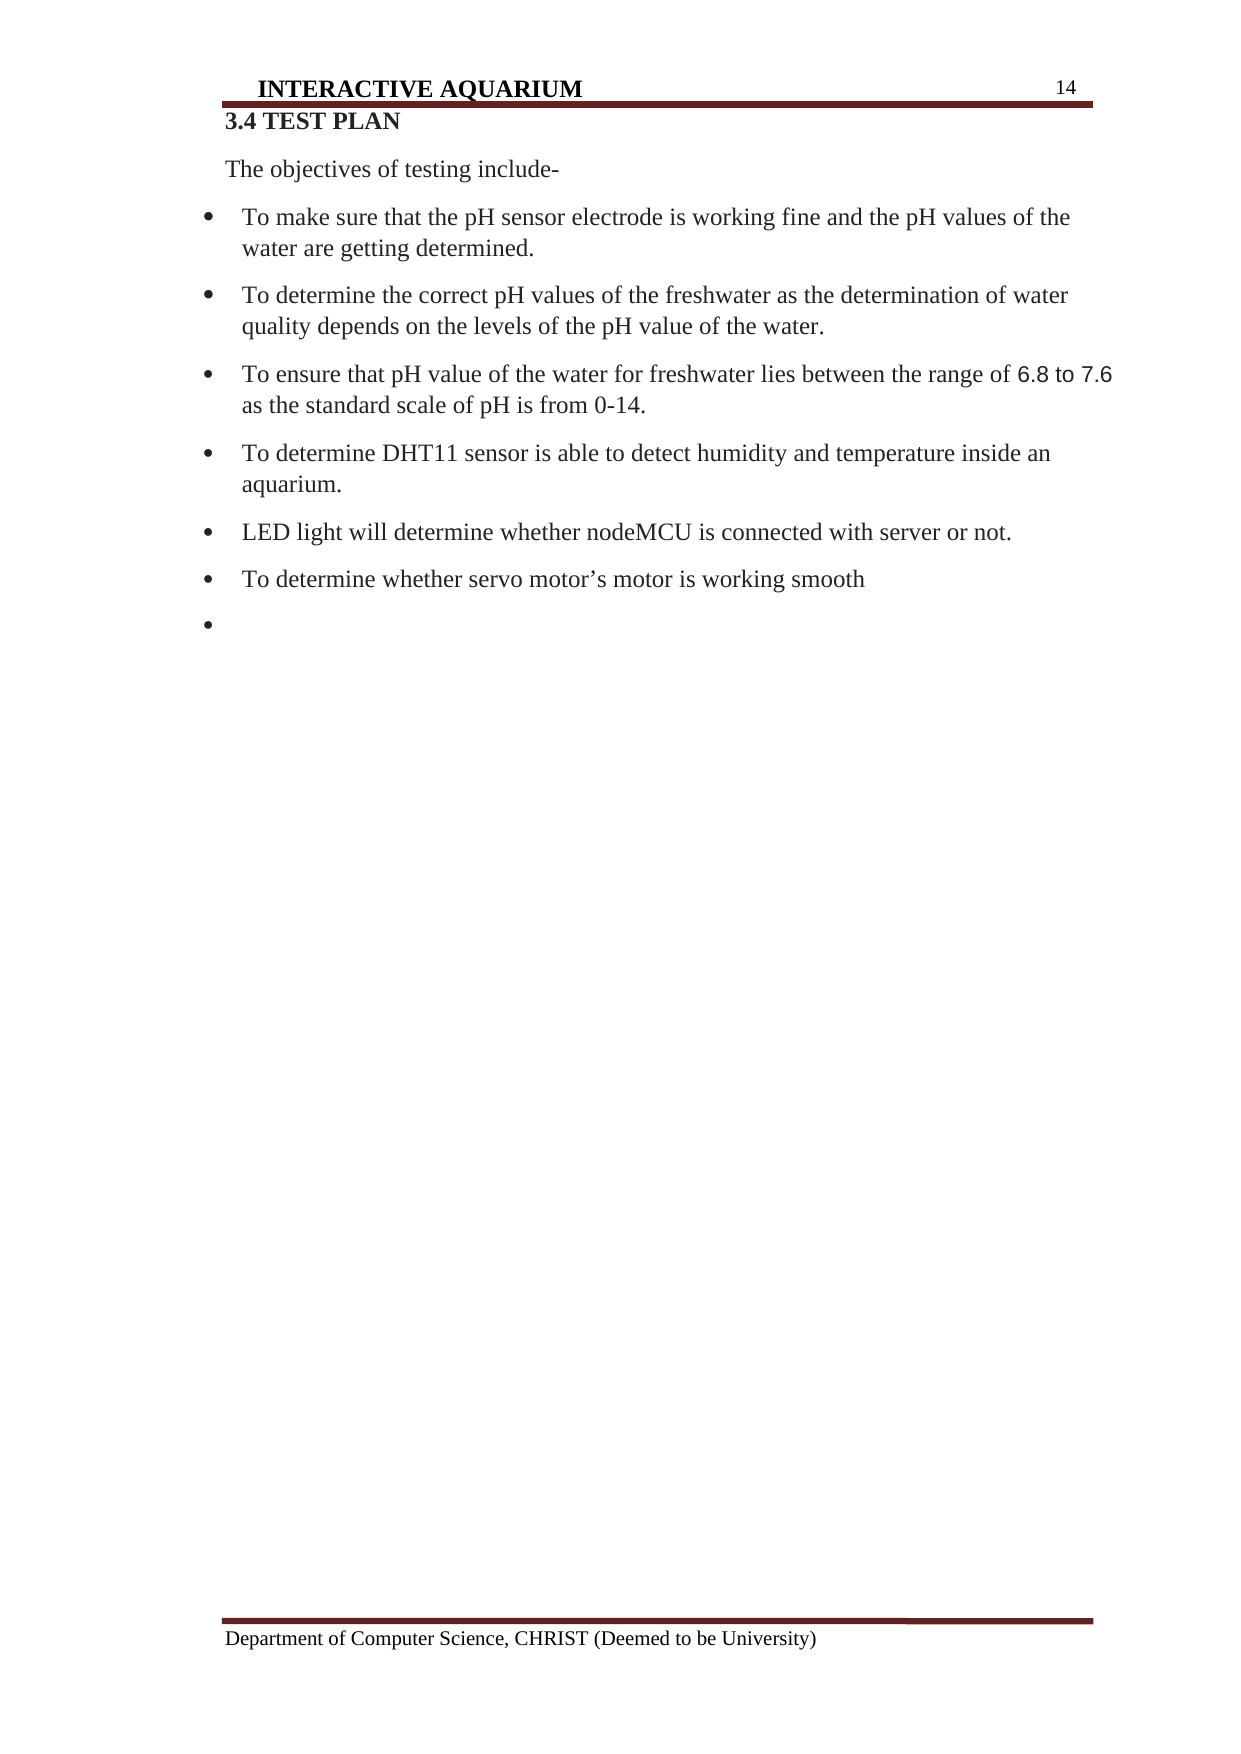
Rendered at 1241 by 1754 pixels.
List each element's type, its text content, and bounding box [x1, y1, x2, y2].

list LED light will determine whether nodeMCU is connected with server or not. [204, 517, 1126, 545]
list To determine whether servo motor’s motor is working smooth [204, 564, 1126, 593]
list To determine DHT11 sensor is able to detect humidity and temperature inside an aquarium. [204, 438, 1126, 498]
list To ensure that pH value of the water for freshwater lies between the range of 6.8 to 7.6 as the standard scale of pH is from 0-14. [204, 359, 1126, 419]
list To determine the correct pH values of the freshwater as the determination of water quality depends on the levels of the pH value of the water. [204, 280, 1126, 340]
list TEST PLAN [225, 106, 1126, 135]
list To make sure that the pH sensor electrode is working fine and the pH values of the water are getting determined. [204, 202, 1126, 261]
text The objectives of testing include- [167, 154, 1126, 183]
